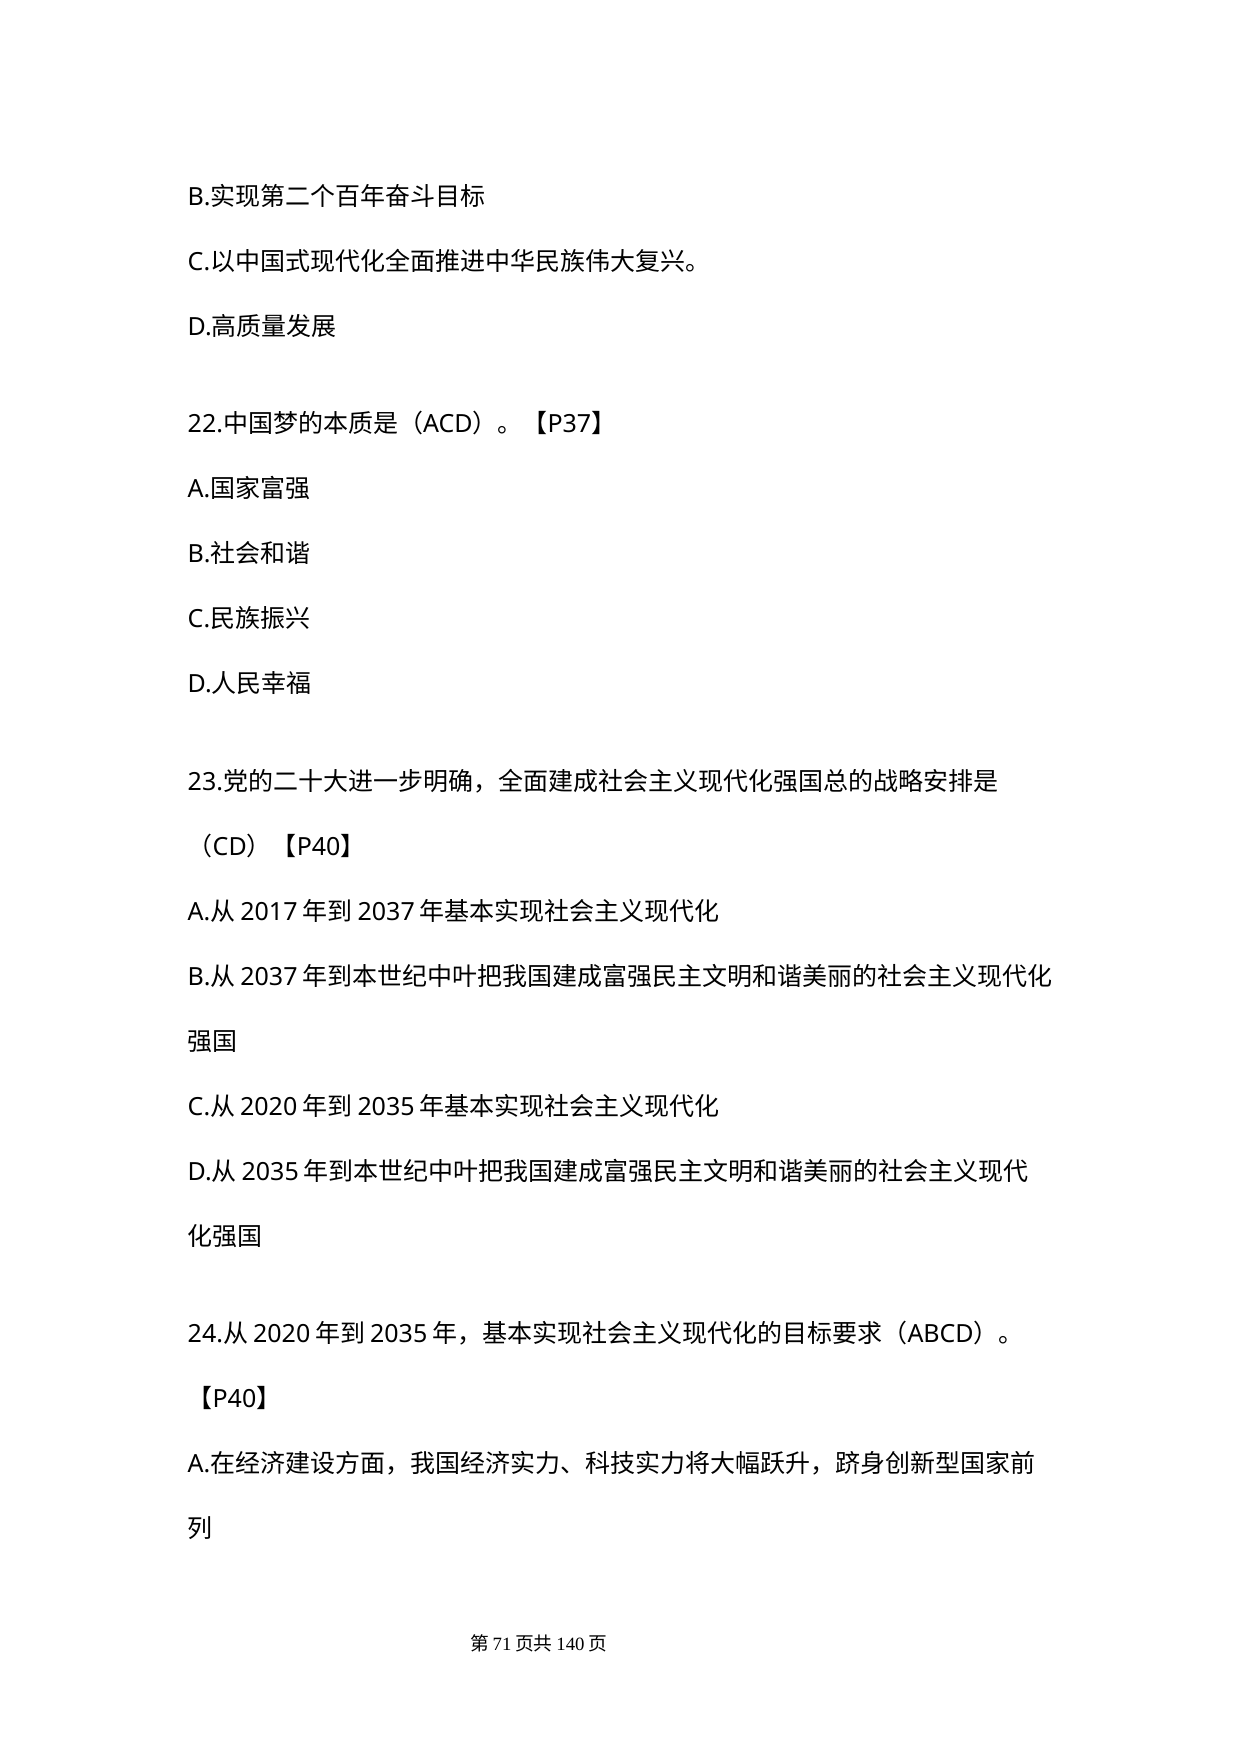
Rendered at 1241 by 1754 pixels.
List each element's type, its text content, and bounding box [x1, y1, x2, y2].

list 24.从2020年到2035年，基本实现社会主义现代化的目标要求（ABCD）。【P40】 [187, 1299, 1053, 1429]
list B.社会和谐 [187, 519, 1053, 584]
list 23.党的二十大进一步明确，全面建成社会主义现代化强国总的战略安排是（CD）【P40】 [187, 747, 1053, 877]
list 22.中国梦的本质是（ACD）。【P37】 [187, 389, 1053, 454]
list D.人民幸福 [187, 649, 1053, 714]
list A.从2017年到2037年基本实现社会主义现代化 [187, 877, 1053, 942]
list C.以中国式现代化全面推进中华民族伟大复兴。 [187, 227, 1053, 292]
list B.从2037年到本世纪中叶把我国建成富强民主文明和谐美丽的社会主义现代化强国 [187, 942, 1053, 1072]
list D.从2035年到本世纪中叶把我国建成富强民主文明和谐美丽的社会主义现代化强国 [187, 1137, 1053, 1267]
list A.在经济建设方面，我国经济实力、科技实力将大幅跃升，跻身创新型国家前列 [187, 1429, 1053, 1559]
list A.国家富强 [187, 454, 1053, 519]
list B.实现第二个百年奋斗目标 [187, 162, 1053, 227]
list C.从2020年到2035年基本实现社会主义现代化 [187, 1072, 1053, 1137]
list C.民族振兴 [187, 584, 1053, 649]
list D.高质量发展 [187, 292, 1053, 357]
